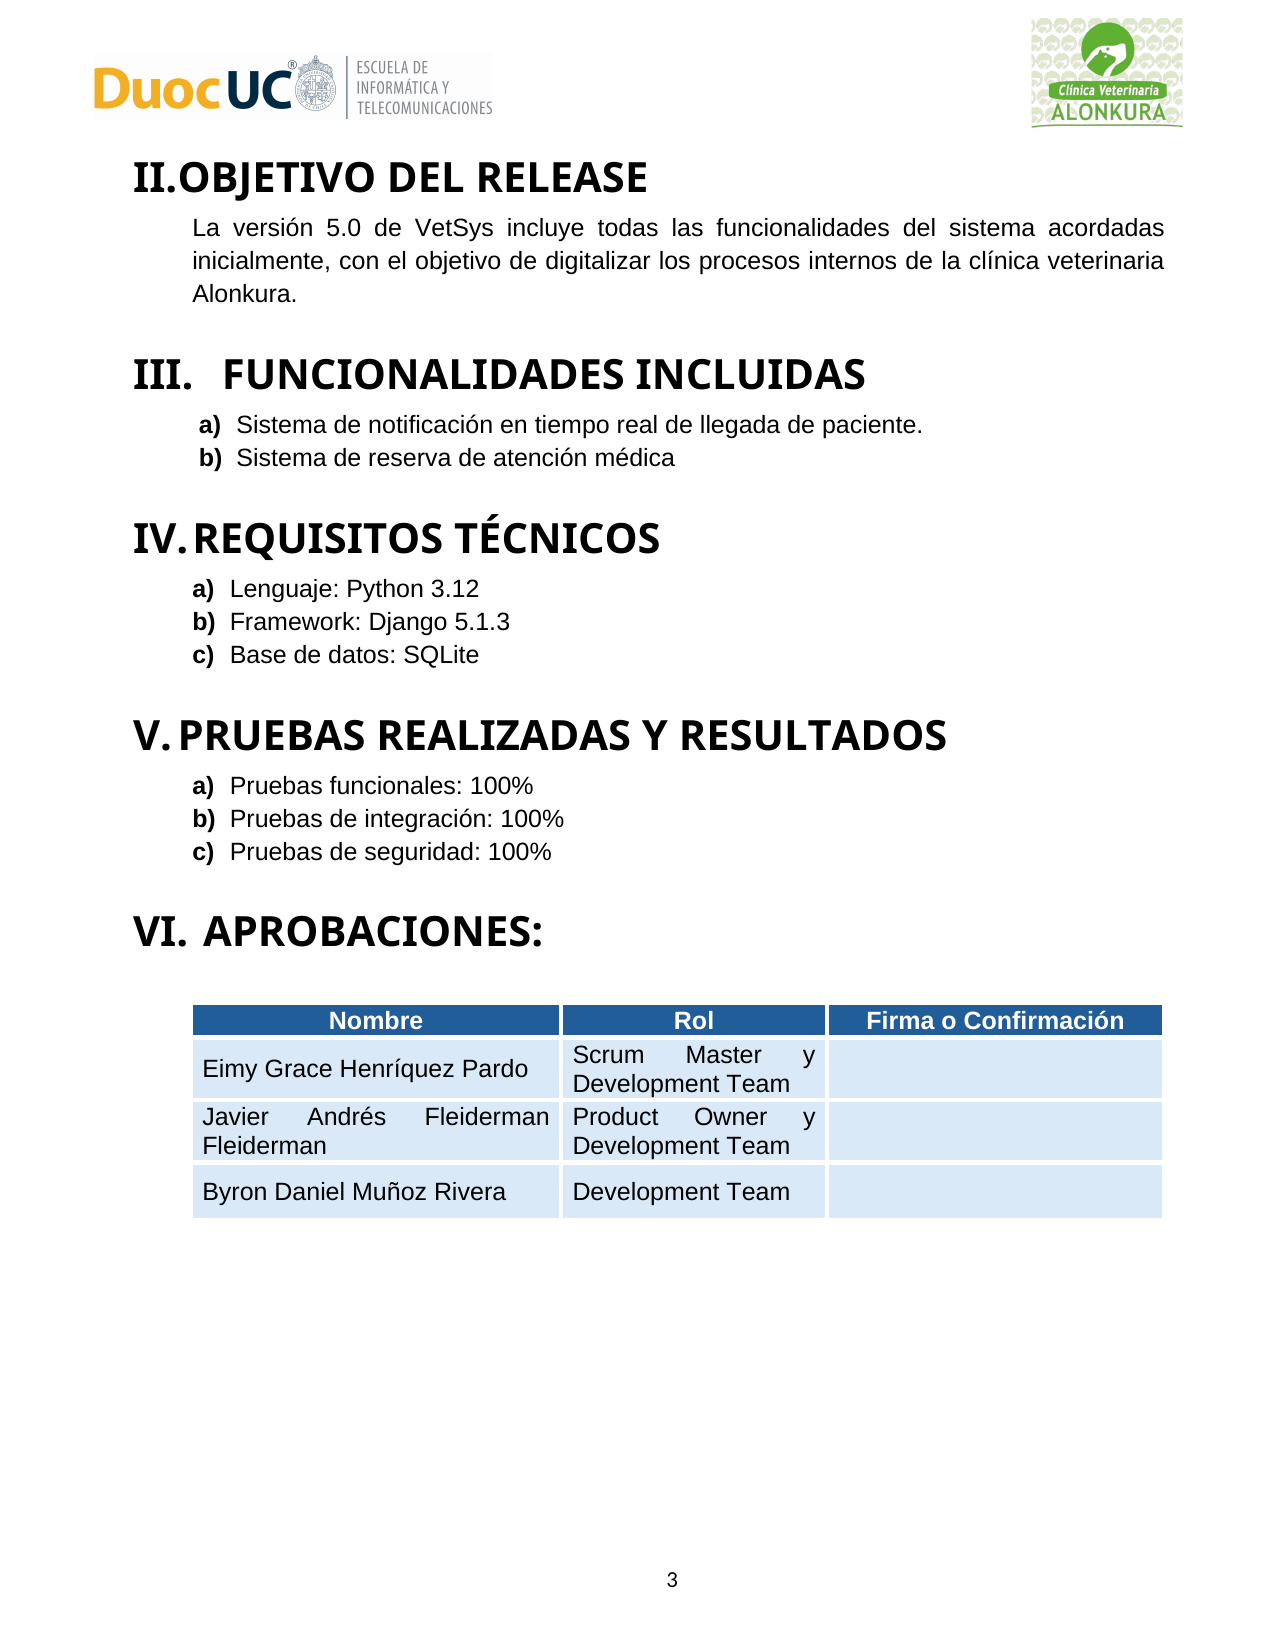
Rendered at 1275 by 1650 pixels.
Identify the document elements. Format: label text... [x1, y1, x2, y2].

list Framework: Django 5.1.3 [192, 607, 1167, 636]
list Sistema de notificación en tiempo real de llegada de paciente. [199, 410, 1167, 439]
subtitle REQUISITOS TÉCNICOS [133, 509, 1167, 566]
table_cell Byron Daniel Muñoz Rivera [193, 1165, 559, 1218]
list Pruebas de integración: 100% [192, 804, 1167, 833]
picture [1031, 18, 1183, 128]
table_cell Product Owner y Development Team [563, 1102, 825, 1160]
subtitle FUNCIONALIDADES INCLUIDAS [133, 345, 1167, 402]
list Sistema de reserva de atención médica [199, 443, 1167, 472]
list Pruebas de seguridad: 100% [192, 837, 1167, 866]
list Lenguaje: Python 3.12 [192, 574, 1167, 603]
list Base de datos: SQLite [192, 640, 1167, 669]
table_header Nombre [193, 1005, 559, 1035]
table_header Firma o Confirmación [829, 1005, 1162, 1035]
text La versión 5.0 de VetSys incluye todas las funcionalidades del sistema acordadas inicialmente, con el objetivo de digitalizar los procesos internos de la clínica veterinaria Alonkura. [192, 213, 1167, 308]
subtitle OBJETIVO DEL RELEASE [133, 148, 1167, 204]
table_cell Eimy Grace Henríquez Pardo [193, 1040, 559, 1098]
subtitle PRUEBAS REALIZADAS Y RESULTADOS [133, 706, 1167, 762]
table_cell [829, 1165, 1162, 1218]
table_cell [829, 1040, 1162, 1098]
table_cell Javier Andrés Fleiderman Fleiderman [193, 1102, 559, 1160]
table_header Rol [563, 1005, 825, 1035]
picture [93, 53, 493, 121]
subtitle APROBACIONES: [133, 902, 1167, 959]
table_cell [829, 1102, 1162, 1160]
table_cell Scrum Master y Development Team [563, 1040, 825, 1098]
list Pruebas funcionales: 100% [192, 771, 1167, 799]
table_cell Development Team [563, 1165, 825, 1218]
